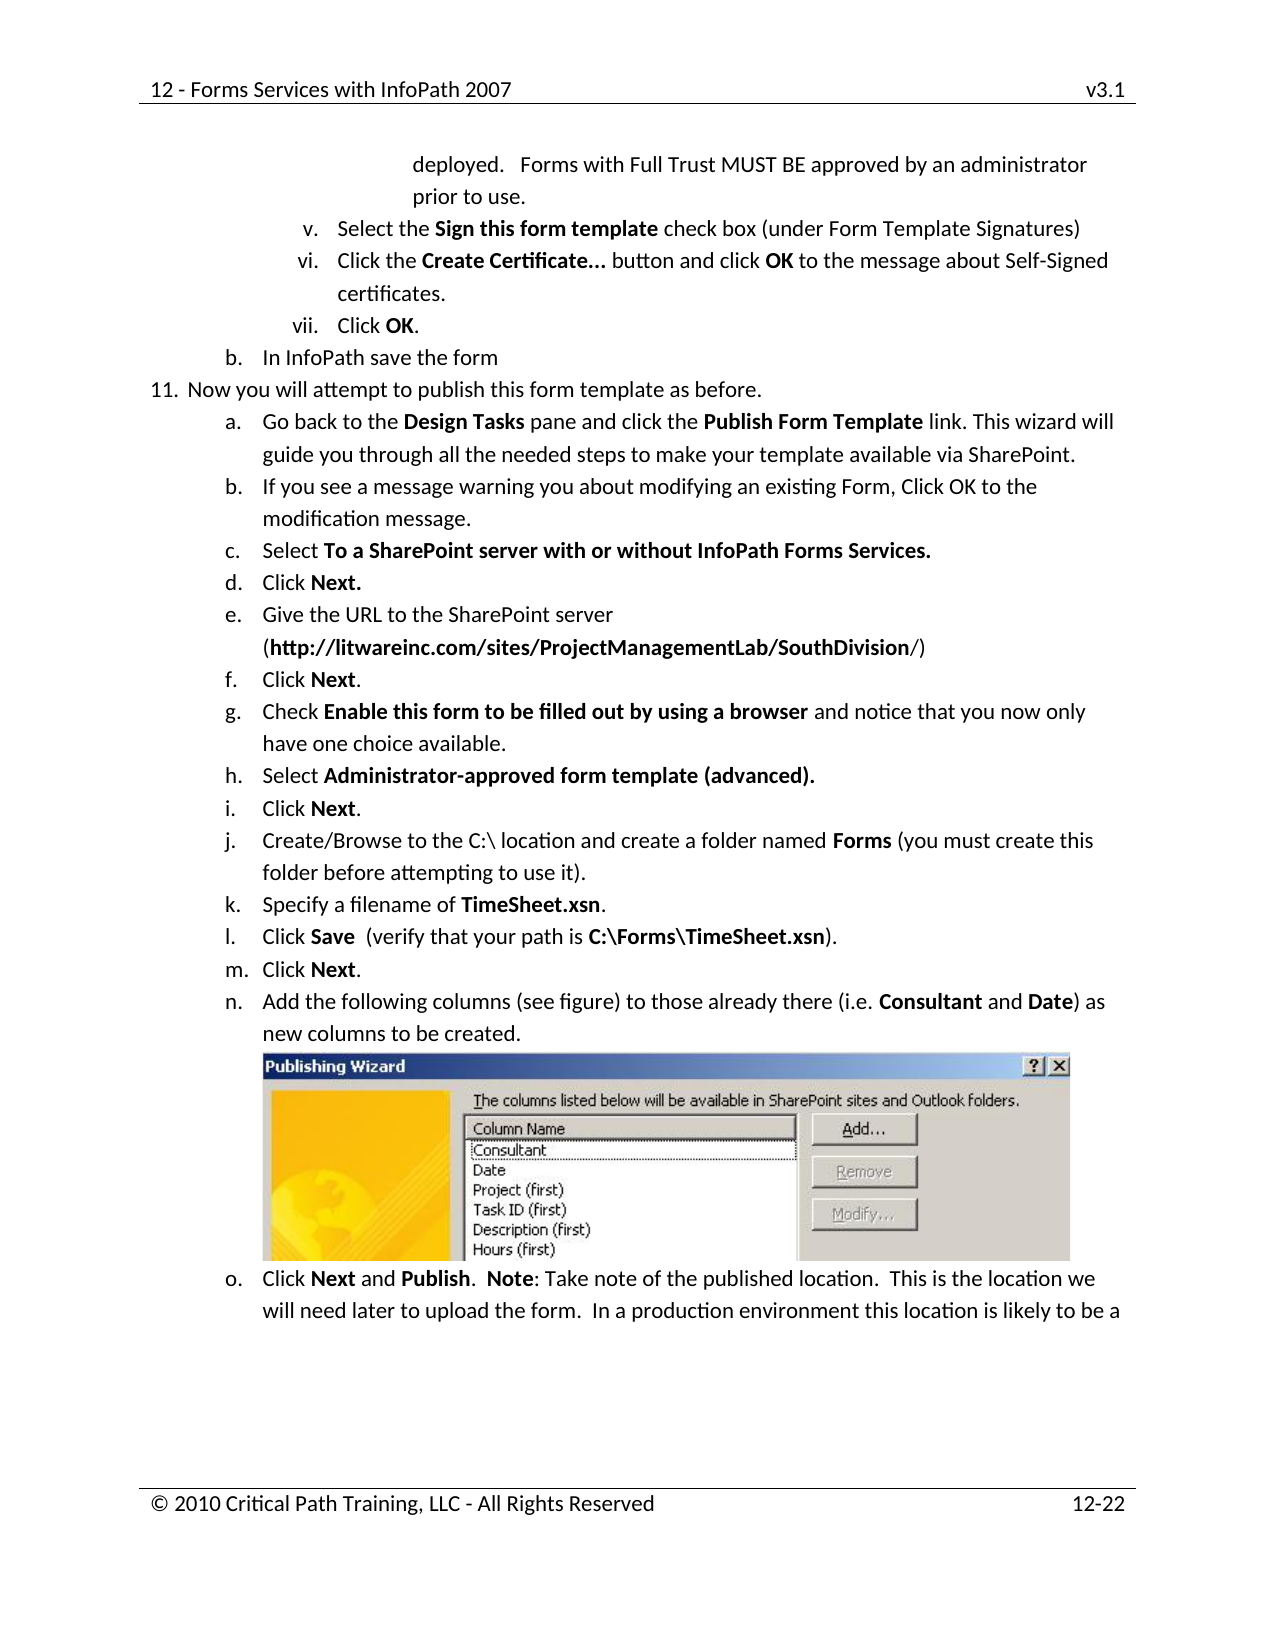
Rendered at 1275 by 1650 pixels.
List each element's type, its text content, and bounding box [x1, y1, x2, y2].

list Click Next. [225, 955, 1125, 983]
list Click Next. [225, 568, 1125, 596]
list Click Next. [225, 665, 1125, 693]
list Check Enable this form to be filled out by using a browser and notice that you now only have one choice available. [225, 697, 1125, 757]
list Select Administrator-approved form template (advanced). [225, 762, 1125, 789]
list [225, 1264, 1125, 1324]
list In InfoPath save the form [225, 343, 1125, 371]
list Click Save (verify that your path is C:\Forms\TimeSheet.xsn). [225, 922, 1125, 951]
list Specify a filename of TimeSheet.xsn. [225, 890, 1125, 918]
list Select To a SharePoint server with or without InfoPath Forms Services. [225, 536, 1125, 564]
list Click Next. [225, 794, 1125, 822]
list Now you will attempt to publish this form template as before. [150, 375, 1125, 403]
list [375, 150, 1125, 210]
list Select the Sign this form template check box (under Form Template Signatures) [319, 214, 1125, 242]
picture [262, 1051, 1071, 1261]
list Go back to the Design Tasks pane and click the Publish Form Template link. This wizard will guide you through all the needed steps to make your template available via SharePoint. [225, 407, 1125, 468]
list Click the Create Certificate... button and click OK to the message about Self-Signed certificates. [319, 247, 1125, 307]
list Create/Browse to the C:\ location and create a folder named Forms (you must create this folder before attempting to use it). [225, 826, 1125, 886]
list Click OK. [319, 311, 1125, 339]
list Give the URL to the SharePoint server (http://litwareinc.com/sites/ProjectManagementLab/SouthDivision/) [225, 601, 1125, 661]
list If you see a message warning you about modifying an existing Form, Click OK to the modification message. [225, 472, 1125, 532]
